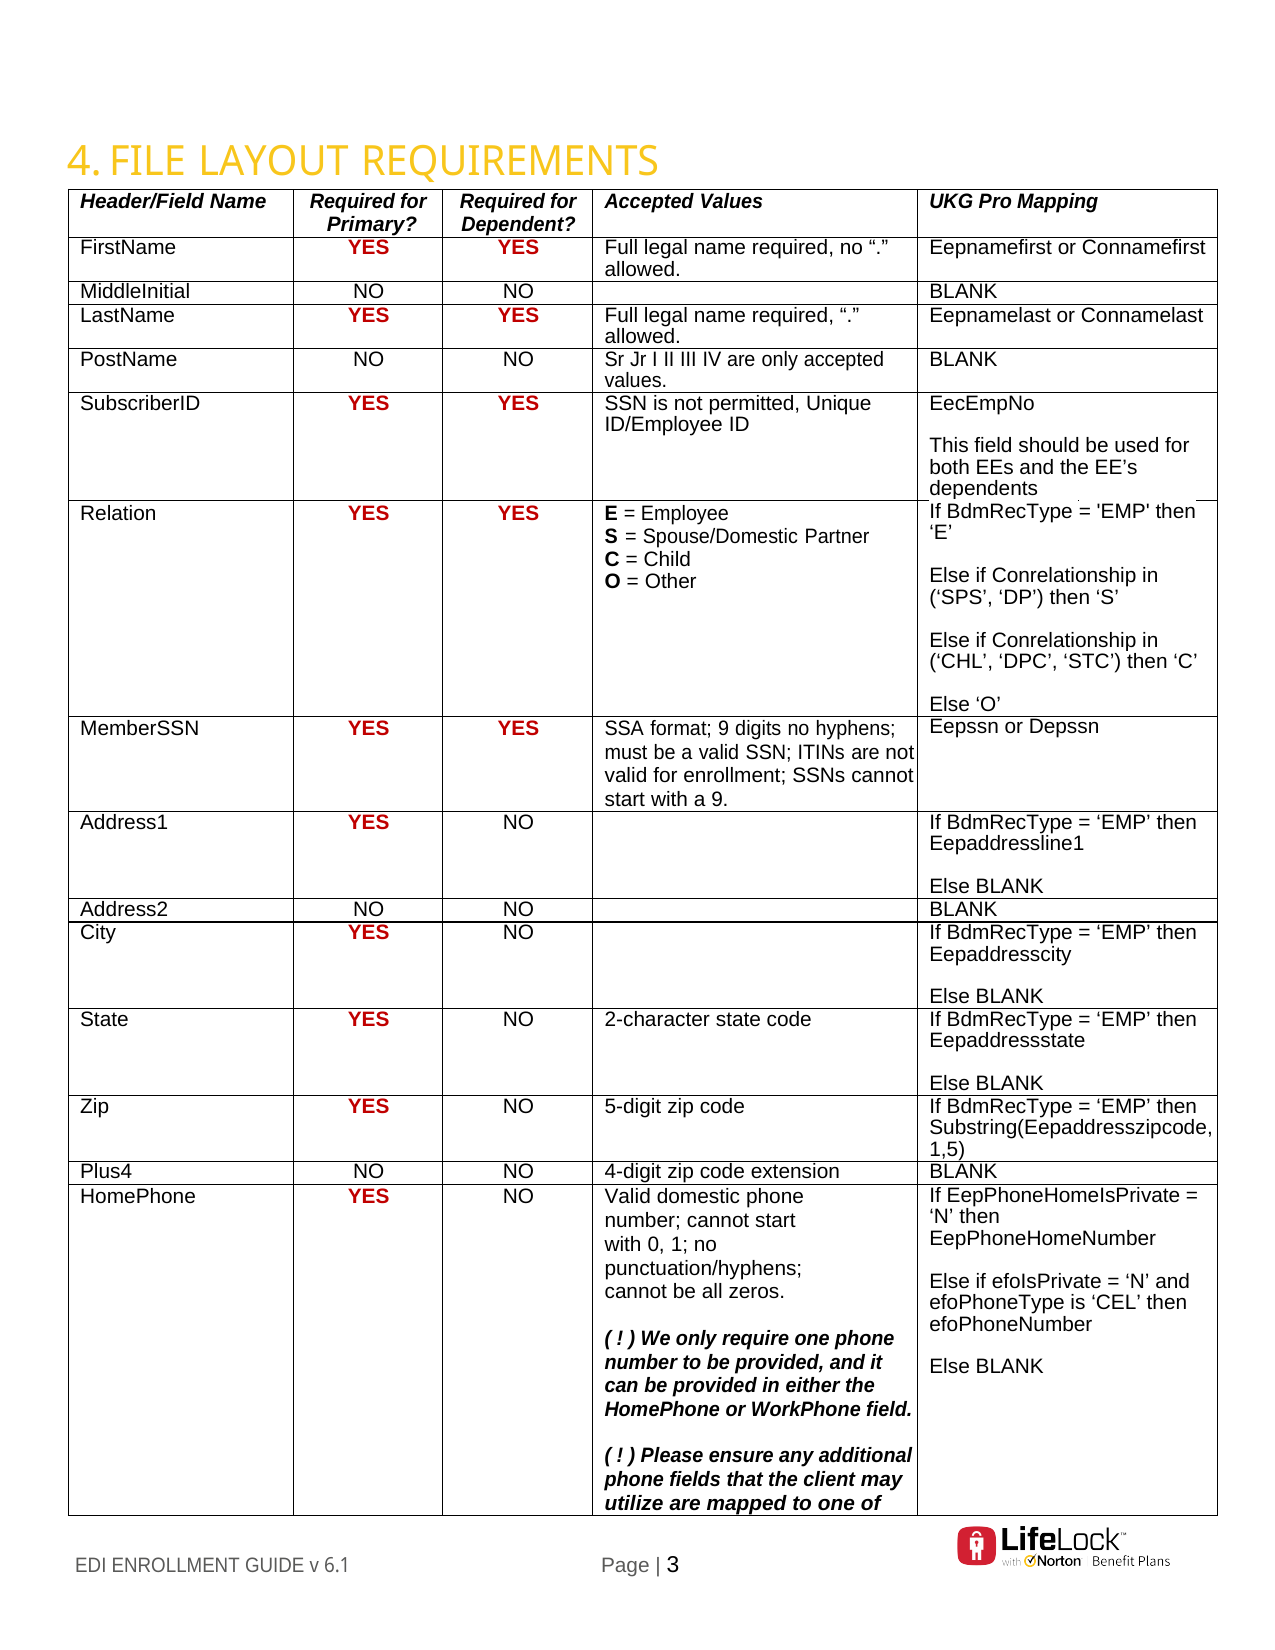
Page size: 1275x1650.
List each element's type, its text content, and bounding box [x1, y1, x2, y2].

table_cell YES [294, 1185, 442, 1515]
table_cell SSA format; 9 digits no hyphens; must be a valid SSN; ITINs are not valid for enrollment; SSNs cannot start with a 9. [593, 717, 917, 811]
table_cell NO [443, 923, 592, 1008]
table_cell Full legal name required, “.” allowed. [593, 305, 917, 348]
table_cell MemberSSN [69, 717, 293, 811]
table_cell YES [294, 1009, 442, 1095]
table_cell YES [294, 1096, 442, 1161]
table_cell [593, 282, 917, 304]
subtitle FILE LAYOUT REQUIREMENTS [67, 131, 1212, 187]
table_cell NO [294, 349, 442, 392]
table_cell 4-digit zip code extension [593, 1162, 917, 1184]
table_cell YES [294, 717, 442, 811]
table_cell NO [443, 1162, 592, 1184]
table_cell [593, 1185, 917, 1515]
table_cell State [69, 1009, 293, 1095]
table_cell Full legal name required, no “.” allowed. [593, 238, 917, 281]
table_cell If BdmRecType = 'EMP' then ‘E’ Else if Conrelationship in (‘SPS’, ‘DP’) then ‘S’ Else if Conrelationship in (‘CHL’, ‘DPC’, ‘STC’) then ‘C’ Else ‘O’ [918, 501, 1217, 716]
table_cell Zip [69, 1096, 293, 1161]
table_cell BLANK [918, 282, 1217, 304]
table_cell BLANK [918, 899, 1217, 921]
table_cell MiddleInitial [69, 282, 293, 304]
table_cell [593, 923, 917, 1008]
table_cell Eepssn or Depssn [918, 717, 1217, 811]
table_cell HomePhone [69, 1185, 293, 1515]
table_cell [593, 899, 917, 921]
table_cell Address1 [69, 812, 293, 898]
table_cell Plus4 [69, 1162, 293, 1184]
table_cell Address2 [69, 899, 293, 921]
table_cell Sr Jr I II III IV are only accepted values. [593, 349, 917, 392]
table_cell NO [443, 899, 592, 921]
table_header Required for Dependent? [443, 190, 592, 237]
table_cell NO [294, 282, 442, 304]
table_cell SubscriberID [69, 393, 293, 500]
table_cell 2-character state code [593, 1009, 917, 1095]
table_cell If BdmRecType = ‘EMP’ then Substring(Eepaddresszipcode,1,5) [918, 1096, 1217, 1161]
table_header UKG Pro Mapping [918, 190, 1217, 237]
table_cell City [69, 923, 293, 1008]
table_cell EecEmpNo This field should be used for both EEs and the EE’s dependents [918, 393, 1217, 500]
picture [957, 1526, 1170, 1568]
table_cell Eepnamefirst or Connamefirst [918, 238, 1217, 281]
table_cell NO [294, 1162, 442, 1184]
table_cell NO [443, 1009, 592, 1095]
table_cell YES [294, 501, 442, 716]
table_cell YES [294, 393, 442, 500]
table_cell YES [443, 501, 592, 716]
table_cell NO [443, 812, 592, 898]
table_cell [593, 812, 917, 898]
table_cell FirstName [69, 238, 293, 281]
table_cell If BdmRecType = ‘EMP’ then Eepaddressstate Else BLANK [918, 1009, 1217, 1095]
table_header Required for Primary? [294, 190, 442, 237]
table_cell BLANK [918, 349, 1217, 392]
table_cell LastName [69, 305, 293, 348]
table_header Accepted Values [593, 190, 917, 237]
table_cell If BdmRecType = ‘EMP’ then Eepaddressline1 Else BLANK [918, 812, 1217, 898]
table_cell If BdmRecType = ‘EMP’ then Eepaddresscity Else BLANK [918, 923, 1217, 1008]
table_cell YES [294, 923, 442, 1008]
table_cell Relation [69, 501, 293, 716]
table_cell NO [443, 349, 592, 392]
table_cell E = Employee S = Spouse/Domestic Partner C = Child O = Other [593, 501, 917, 716]
table_cell YES [443, 305, 592, 348]
table_cell YES [294, 812, 442, 898]
table_cell NO [443, 1185, 592, 1515]
table_cell Eepnamelast or Connamelast [918, 305, 1217, 348]
table_cell BLANK [918, 1162, 1217, 1184]
table_cell SSN is not permitted, Unique ID/Employee ID [593, 393, 917, 500]
table_cell NO [443, 1096, 592, 1161]
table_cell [918, 1185, 1217, 1515]
table_cell NO [443, 282, 592, 304]
table_cell YES [443, 238, 592, 281]
table_cell YES [294, 305, 442, 348]
table_cell YES [443, 393, 592, 500]
table_cell PostName [69, 349, 293, 392]
table_cell NO [294, 899, 442, 921]
table_cell 5-digit zip code [593, 1096, 917, 1161]
table_cell YES [443, 717, 592, 811]
table_cell YES [294, 238, 442, 281]
table_header Header/Field Name [69, 190, 293, 237]
